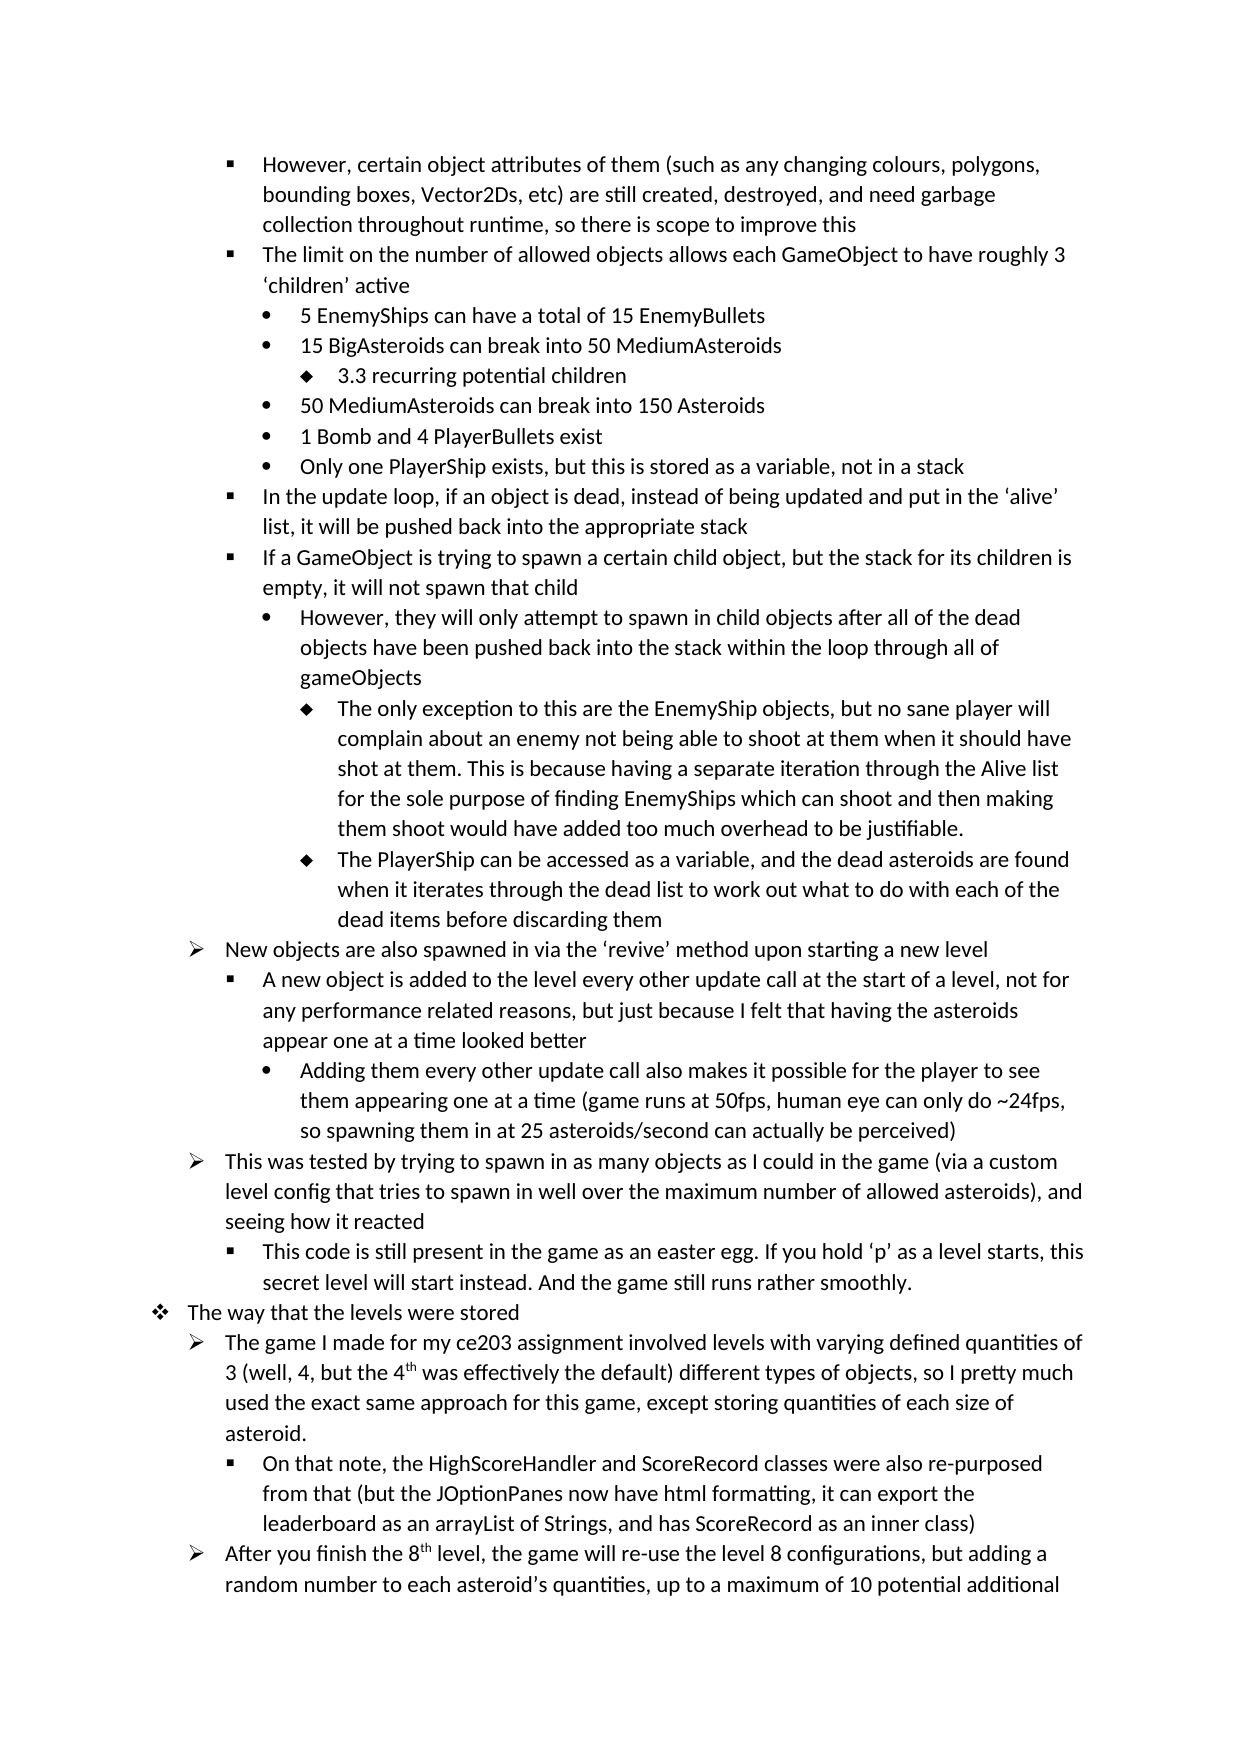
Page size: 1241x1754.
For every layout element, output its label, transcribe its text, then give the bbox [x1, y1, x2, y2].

list Only one PlayerShip exists, but this is stored as a variable, not in a stack [262, 452, 1090, 480]
list 5 EnemyShips can have a total of 15 EnemyBullets [262, 301, 1090, 329]
list The limit on the number of allowed objects allows each GameObject to have roughly 3 ‘children’ active [225, 241, 1090, 299]
list The only exception to this are the EnemyShip objects, but no sane player will complain about an enemy not being able to shoot at them when it should have shot at them. This is because having a separate iteration through the Alive list for the sole purpose of finding EnemyShips which can shoot and then making them shoot would have added too much overhead to be justifiable. [300, 694, 1090, 843]
list However, they will only attempt to spawn in child objects after all of the dead objects have been pushed back into the stack within the loop through all of gameObjects [262, 603, 1090, 692]
list 1 Bomb and 4 PlayerBullets exist [262, 422, 1090, 450]
list If a GameObject is trying to spawn a certain child object, but the stack for its children is empty, it will not spawn that child [225, 543, 1090, 601]
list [187, 1539, 1090, 1598]
list 50 MediumAsteroids can break into 150 Asteroids [262, 392, 1090, 420]
list However, certain object attributes of them (such as any changing colours, polygons, bounding boxes, Vector2Ds, etc) are still created, destroyed, and need garbage collection throughout runtime, so there is scope to improve this [225, 150, 1090, 238]
list New objects are also spawned in via the ‘revive’ method upon starting a new level [187, 935, 1090, 963]
list In the update loop, if an object is dead, instead of being updated and put in the ‘alive’ list, it will be pushed back into the appropriate stack [225, 482, 1090, 541]
list On that note, the HighScoreHandler and ScoreRecord classes were also re-purposed from that (but the JOptionPanes now have html formatting, it can export the leaderboard as an arrayList of Strings, and has ScoreRecord as an inner class) [225, 1449, 1090, 1537]
list 3.3 recurring potential children [300, 361, 1090, 389]
list The game I made for my ce203 assignment involved levels with varying defined quantities of 3 (well, 4, but the 4th was effectively the default) different types of objects, so I pretty much used the exact same approach for this game, except storing quantities of each size of asteroid. [187, 1328, 1090, 1447]
list This was tested by trying to spawn in as many objects as I could in the game (via a custom level config that tries to spawn in well over the maximum number of allowed asteroids), and seeing how it reacted [187, 1147, 1090, 1235]
list Adding them every other update call also makes it possible for the player to see them appearing one at a time (game runs at 50fps, human eye can only do ~24fps, so spawning them in at 25 asteroids/second can actually be perceived) [262, 1056, 1090, 1145]
list The PlayerShip can be accessed as a variable, and the dead asteroids are found when it iterates through the dead list to work out what to do with each of the dead items before discarding them [300, 845, 1090, 933]
list The way that the levels were stored [150, 1298, 1090, 1326]
list 15 BigAsteroids can break into 50 MediumAsteroids [262, 331, 1090, 359]
list This code is still present in the game as an easter egg. If you hold ‘p’ as a level starts, this secret level will start instead. And the game still runs rather smoothly. [225, 1237, 1090, 1296]
list A new object is added to the level every other update call at the start of a level, not for any performance related reasons, but just because I felt that having the asteroids appear one at a time looked better [225, 966, 1090, 1054]
